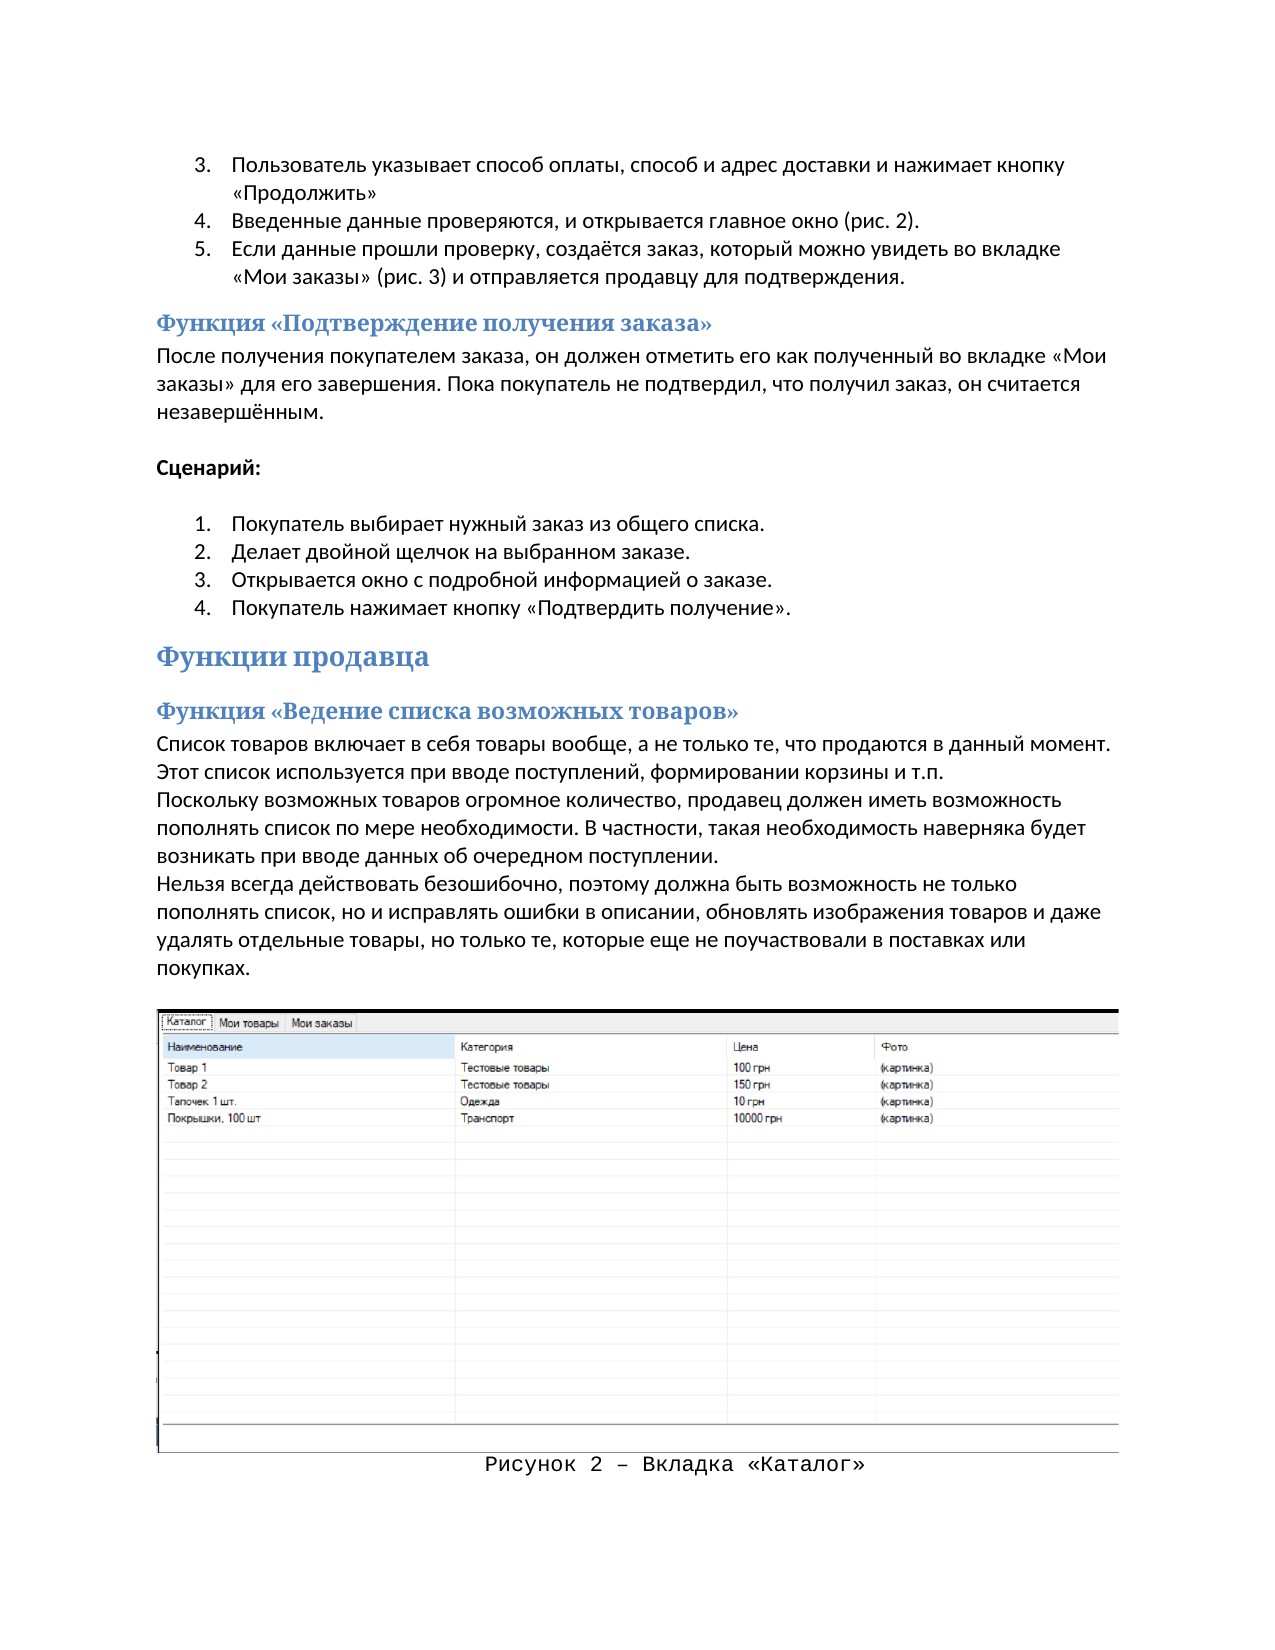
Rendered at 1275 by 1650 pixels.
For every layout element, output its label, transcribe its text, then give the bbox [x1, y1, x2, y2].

text Нельзя всегда действовать безошибочно, поэтому должна быть возможность не только пополнять список, но и исправлять ошибки в описании, обновлять изображения товаров и даже удалять отдельные товары, но только те, которые еще не поучаствовали в поставках или покупках. [156, 869, 1118, 981]
list Покупатель нажимает кнопку «Подтвердить получение». [194, 593, 1118, 621]
text Поскольку возможных товаров огромное количество, продавец должен иметь возможность пополнять список по мере необходимости. В частности, такая необходимость наверняка будет возникать при вводе данных об очередном поступлении. [156, 785, 1118, 869]
list Открывается окно с подробной информацией о заказе. [194, 565, 1118, 593]
text Этот список используется при вводе поступлений, формировании корзины и т.п. [156, 757, 1118, 785]
subtitle Функции продавца [156, 642, 1118, 673]
list Если данные прошли проверку, создаётся заказ, который можно увидеть во вкладке «Мои заказы» (рис. 3) и отправляется продавцу для подтверждения. [194, 234, 1118, 290]
subtitle Функция «Подтверждение получения заказа» [156, 311, 1118, 337]
list Пользователь указывает способ оплаты, способ и адрес доставки и нажимает кнопку «Продолжить» [194, 150, 1118, 206]
picture [156, 1009, 1119, 1453]
text Список товаров включает в себя товары вообще, а не только те, что продаются в данный момент. [156, 729, 1118, 757]
list Покупатель выбирает нужный заказ из общего списка. [194, 509, 1118, 537]
text Рисунок 2 – Вкладка «Каталог» [156, 1453, 1118, 1478]
subtitle Функция «Ведение списка возможных товаров» [156, 699, 1118, 725]
list Введенные данные проверяются, и открывается главное окно (рис. 2). [194, 206, 1118, 234]
list Делает двойной щелчок на выбранном заказе. [194, 537, 1118, 565]
text После получения покупателем заказа, он должен отметить его как полученный во вкладке «Мои заказы» для его завершения. Пока покупатель не подтвердил, что получил заказ, он считается незавершённым. [156, 341, 1118, 425]
text Сценарий: [156, 453, 1118, 481]
